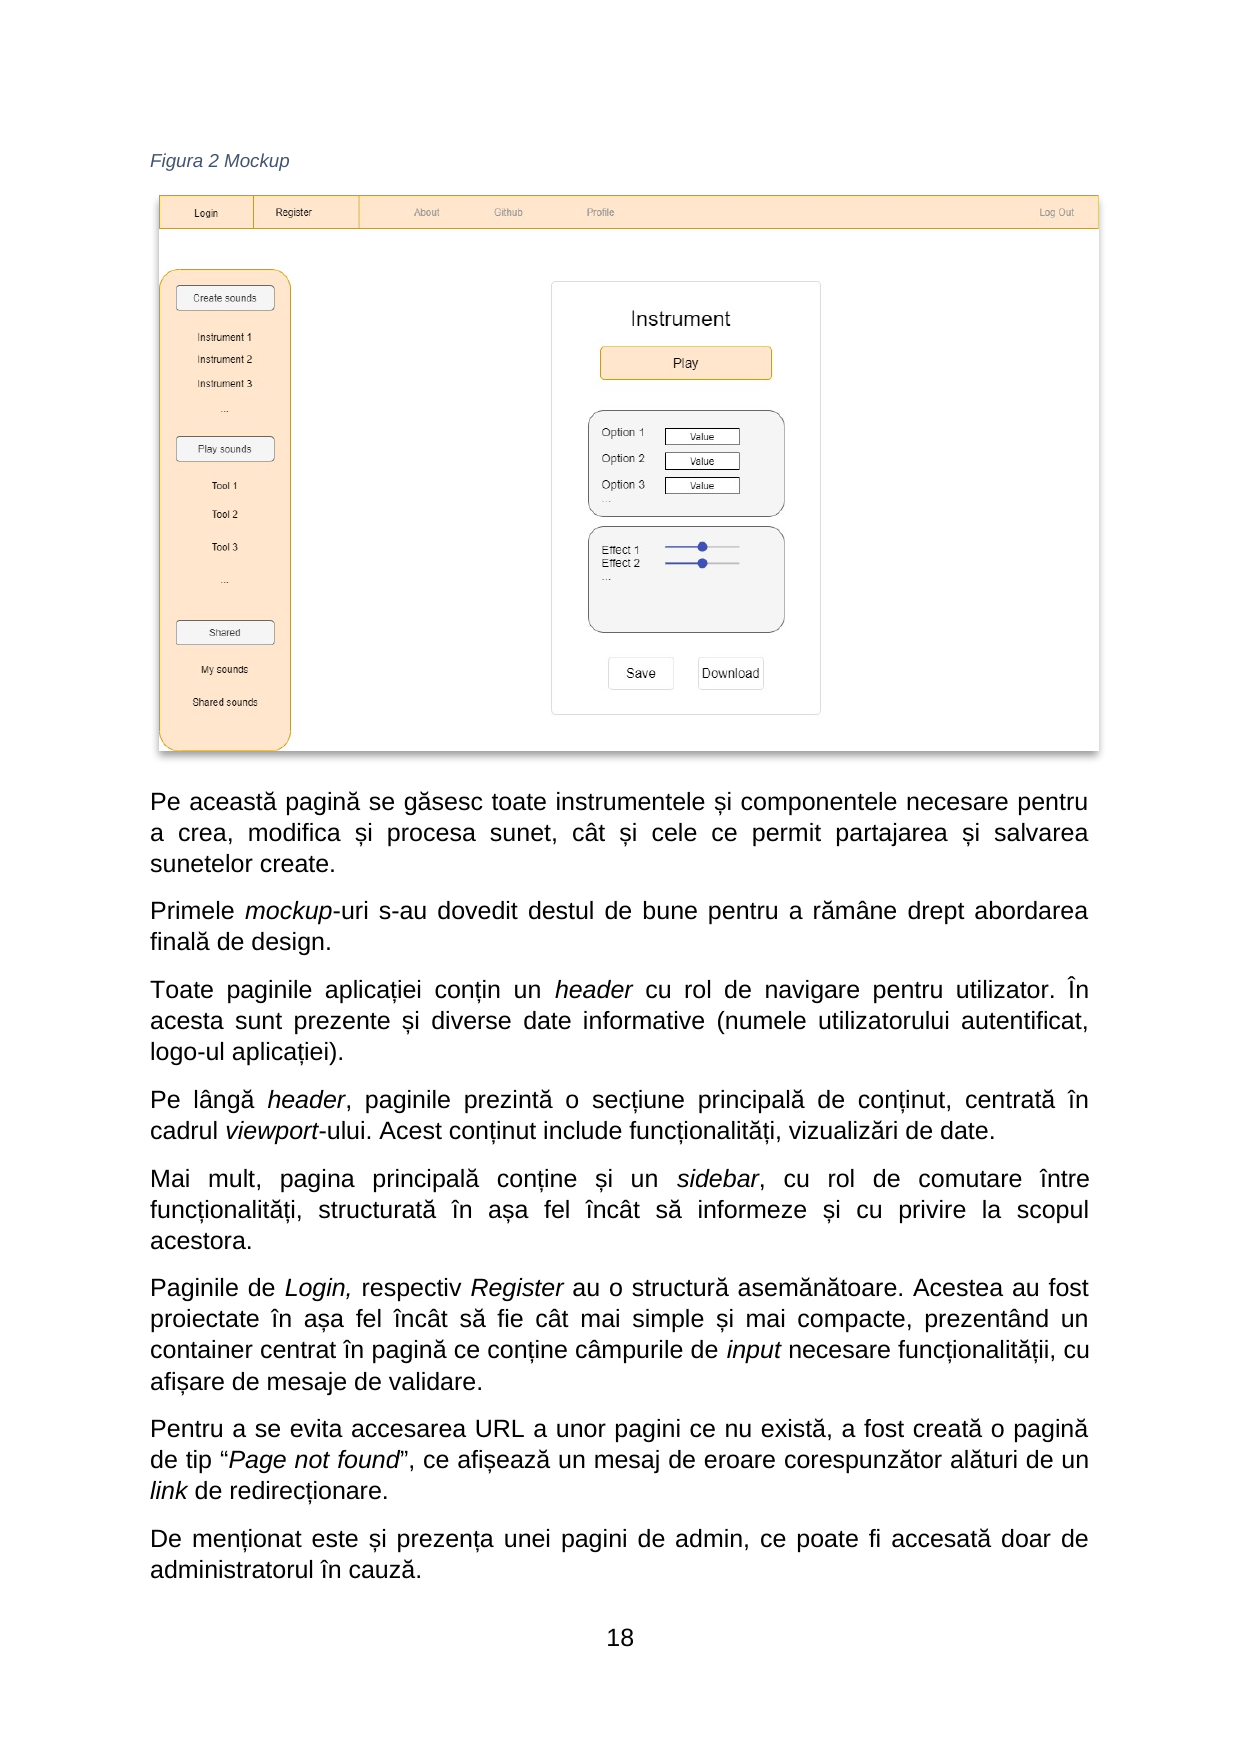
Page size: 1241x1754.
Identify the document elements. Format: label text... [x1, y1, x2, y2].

text Pe lângă header, paginile prezintă o secțiune principală de conținut, centrată în cadrul viewport-ului. Acest conținut include funcționalități, vizualizări de date. [150, 1085, 1090, 1144]
text Pe această pagină se găsesc toate instrumentele și componentele necesare pentru a crea, modifica și procesa sunet, cât și cele ce permit partajarea și salvarea sunetelor create. [150, 786, 1090, 877]
text Mai mult, pagina principală conține și un sidebar, cu rol de comutare între funcționalități, structurată în așa fel încât să informeze și cu privire la scopul acestora. [150, 1163, 1090, 1254]
text Pentru a se evita accesarea URL a unor pagini ce nu există, a fost creată o pagină de tip “Page not found”, ce afișează un mesaj de eroare corespunzător alături de un link de redirecționare. [150, 1414, 1090, 1505]
text Primele mockup-uri s-au dovedit destul de bune pentru a rămâne drept abordarea finală de design. [150, 896, 1090, 956]
text Figura 2 Mockup [150, 150, 1090, 172]
text Paginile de Login, respectiv Register au o structură asemănătoare. Acestea au fost proiectate în așa fel încât să fie cât mai simple și mai compacte, prezentând un container centrat în pagină ce conține câmpurile de input necesare funcționalității, cu afișare de mesaje de validare. [150, 1273, 1090, 1395]
picture [159, 195, 1099, 751]
text De menționat este și prezența unei pagini de admin, ce poate fi accesată doar de administratorul în cauză. [150, 1524, 1090, 1584]
text Toate paginile aplicației conțin un header cu rol de navigare pentru utilizator. În acesta sunt prezente și diverse date informative (numele utilizatorului autentificat, logo-ul aplicației). [150, 975, 1090, 1066]
